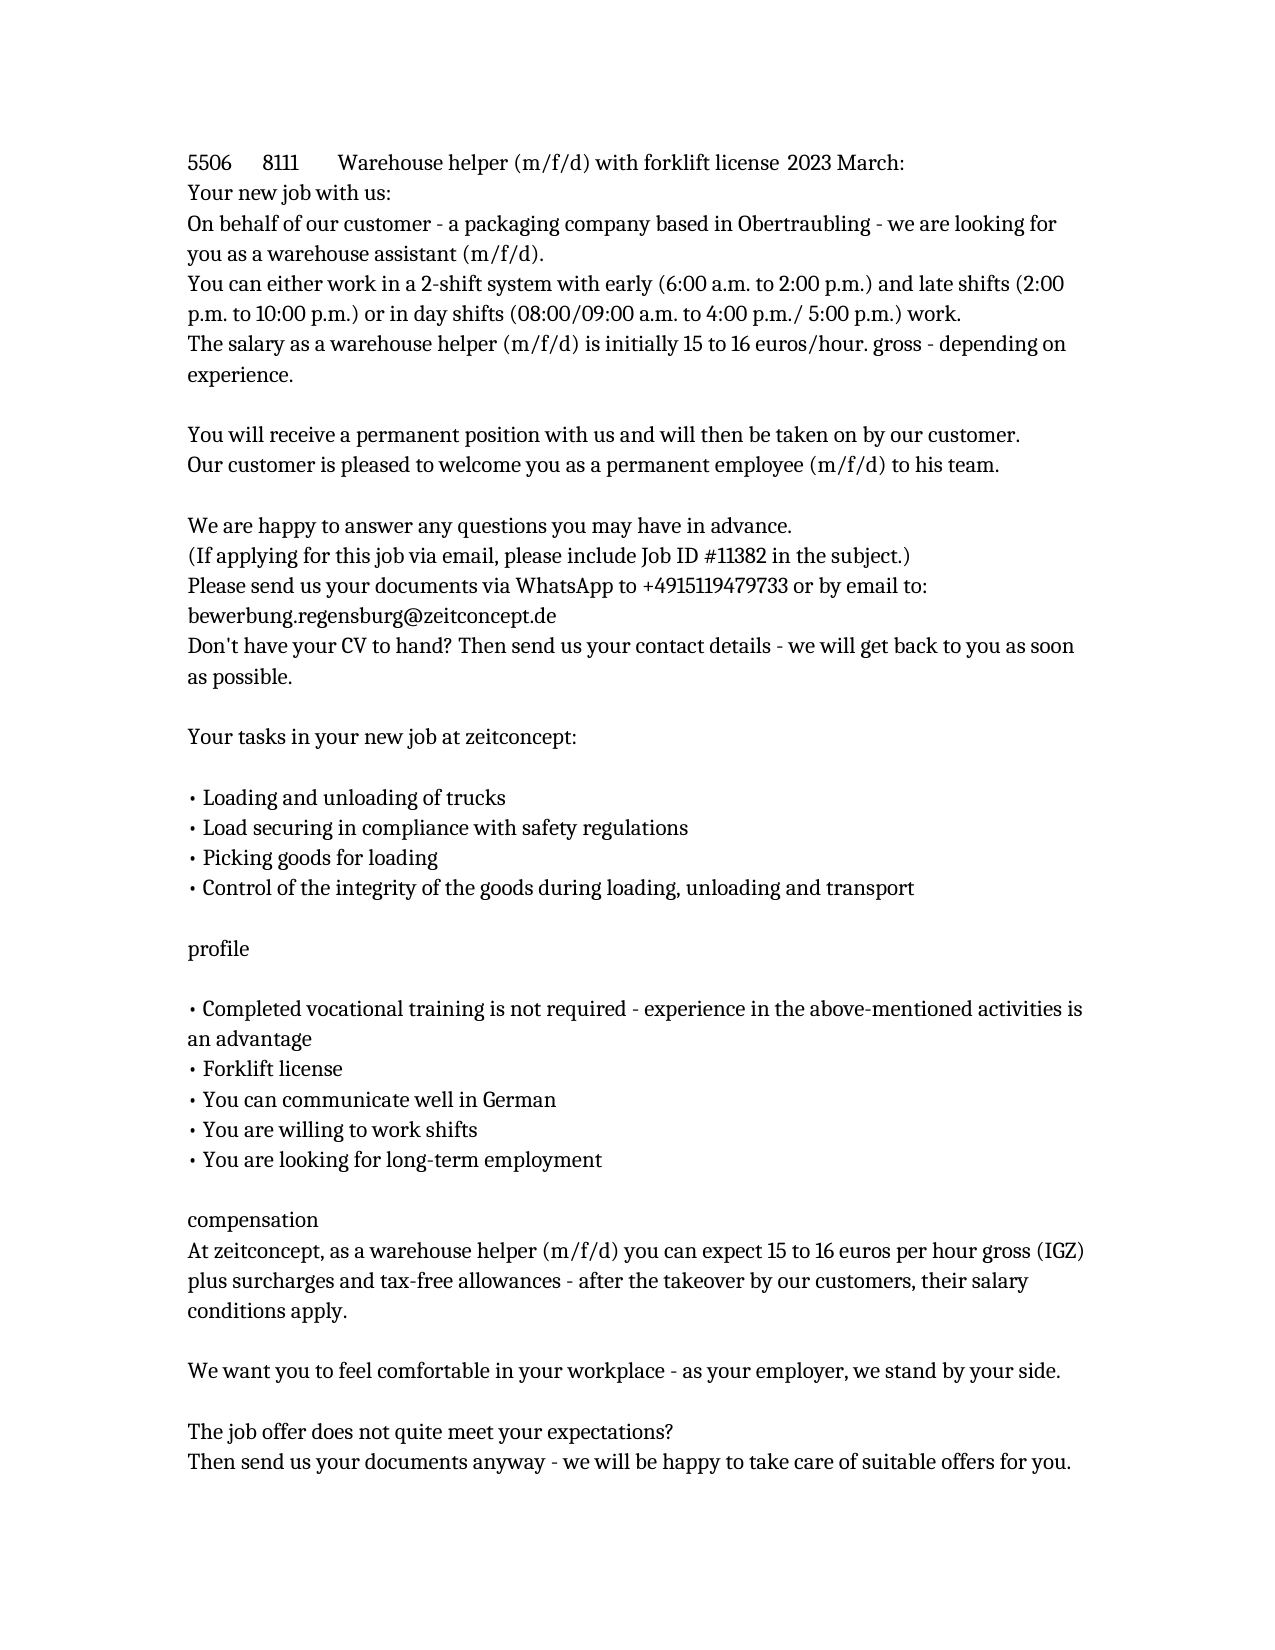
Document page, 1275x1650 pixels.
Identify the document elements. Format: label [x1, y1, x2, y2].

text [187, 150, 1087, 1475]
